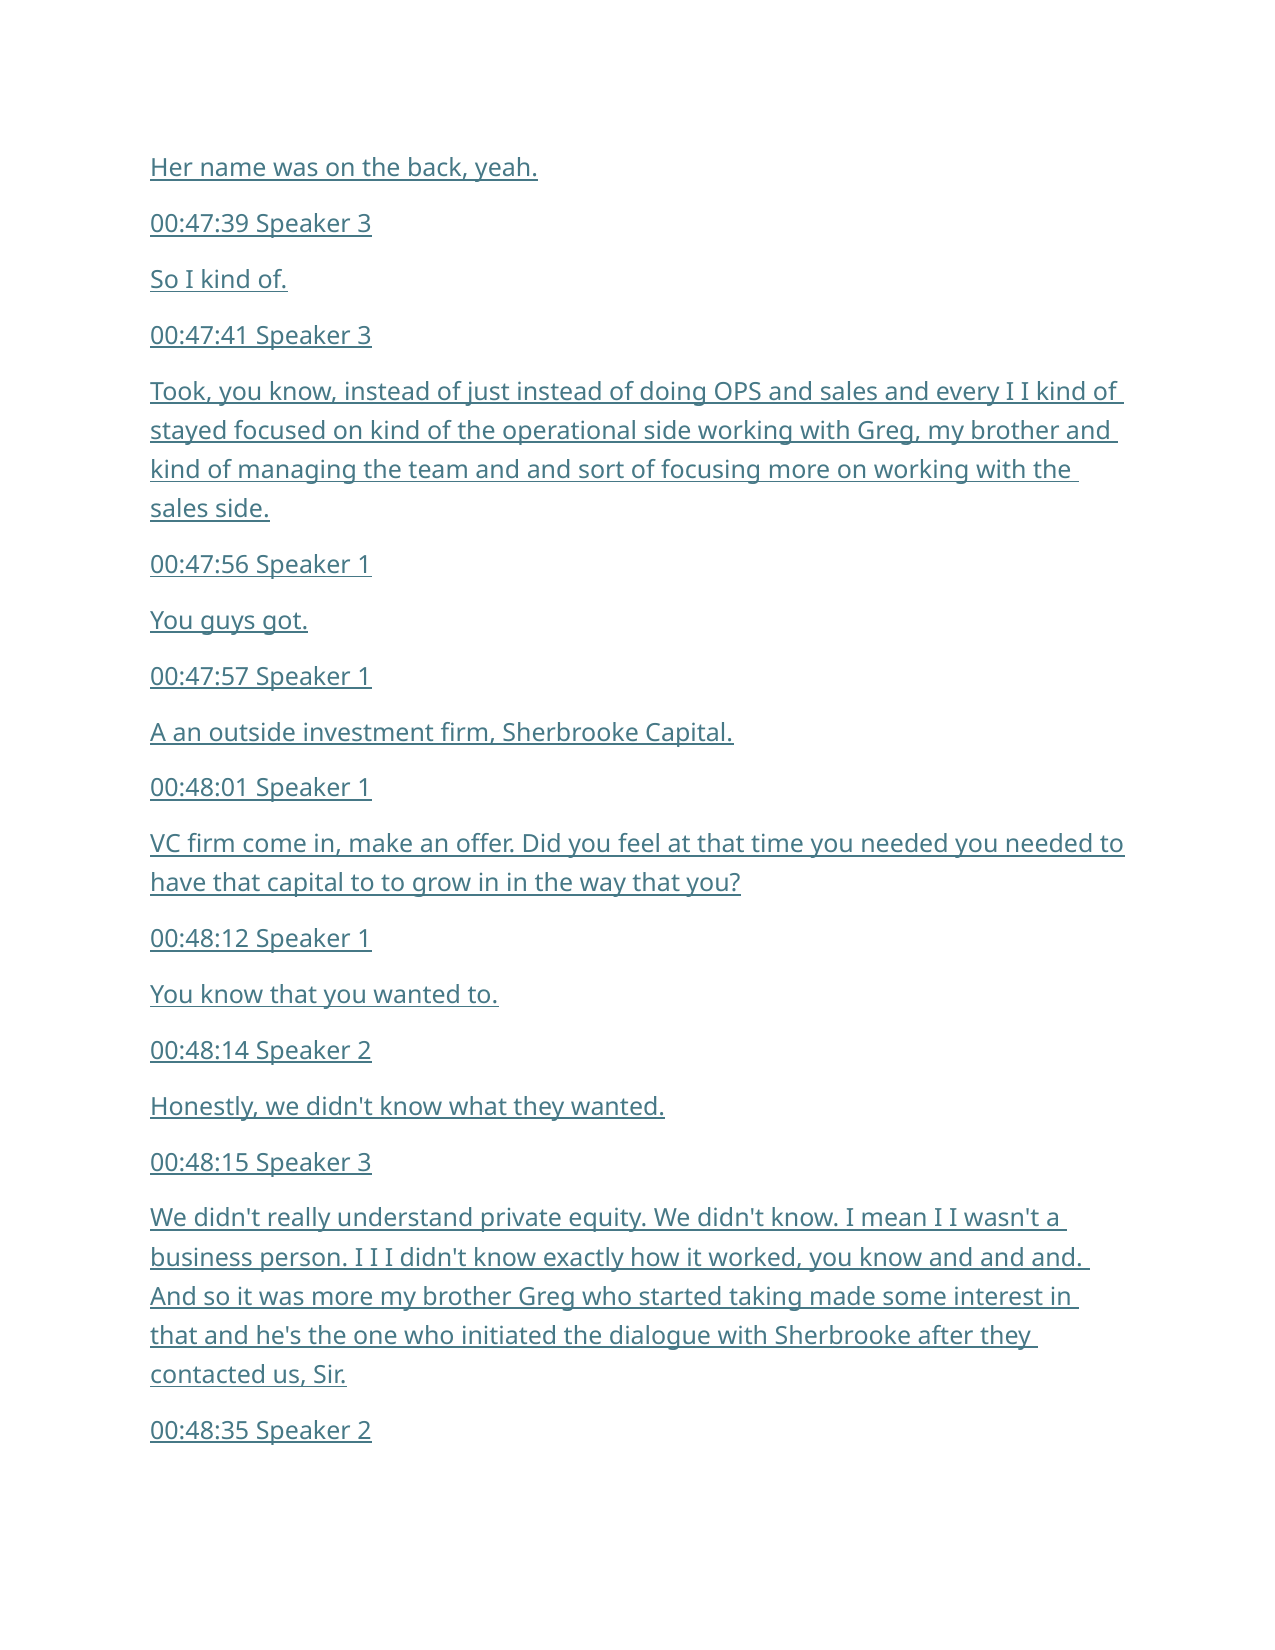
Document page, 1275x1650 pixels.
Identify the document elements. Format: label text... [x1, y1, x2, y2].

text Honestly, we didn't know what they wanted. [150, 1088, 1125, 1122]
text 00:47:39 Speaker 3 [150, 206, 1125, 240]
text 00:48:15 Speaker 3 [150, 1144, 1125, 1178]
text You know that you wanted to. [150, 977, 1125, 1011]
text Took, you know, instead of just instead of doing OPS and sales and every I I kind of stayed focused on kind of the operational side working with Greg, my brother and kind of managing the team and and sort of focusing more on working with the sales side. [150, 373, 1125, 525]
text 00:47:57 Speaker 1 [150, 658, 1125, 692]
text So I kind of. [150, 262, 1125, 296]
text 00:47:56 Speaker 1 [150, 547, 1125, 581]
text We didn't really understand private equity. We didn't know. I mean I I wasn't a business person. I I I didn't know exactly how it worked, you know and and and. And so it was more my brother Greg who started taking made some interest in that and he's the one who initiated the dialogue with Sherbrooke after they contacted us, Sir. [150, 1200, 1125, 1391]
text VC firm come in, make an offer. Did you feel at that time you needed you needed to have that capital to to grow in in the way that you? [150, 826, 1125, 855]
text You guys got. [150, 602, 1125, 637]
text 00:48:14 Speaker 2 [150, 1032, 1125, 1067]
text 00:47:41 Speaker 3 [150, 317, 1125, 352]
text 00:48:35 Speaker 2 [150, 1412, 1125, 1447]
text Her name was on the back, yeah. [150, 150, 1125, 184]
text 00:48:01 Speaker 1 [150, 770, 1125, 804]
text VC firm come in, make an offer. Did you feel at that time you needed you needed to have that capital to to grow in in the way that you? [150, 857, 1125, 899]
text 00:48:12 Speaker 1 [150, 921, 1125, 955]
text A an outside investment firm, Sherbrooke Capital. [150, 714, 1125, 748]
